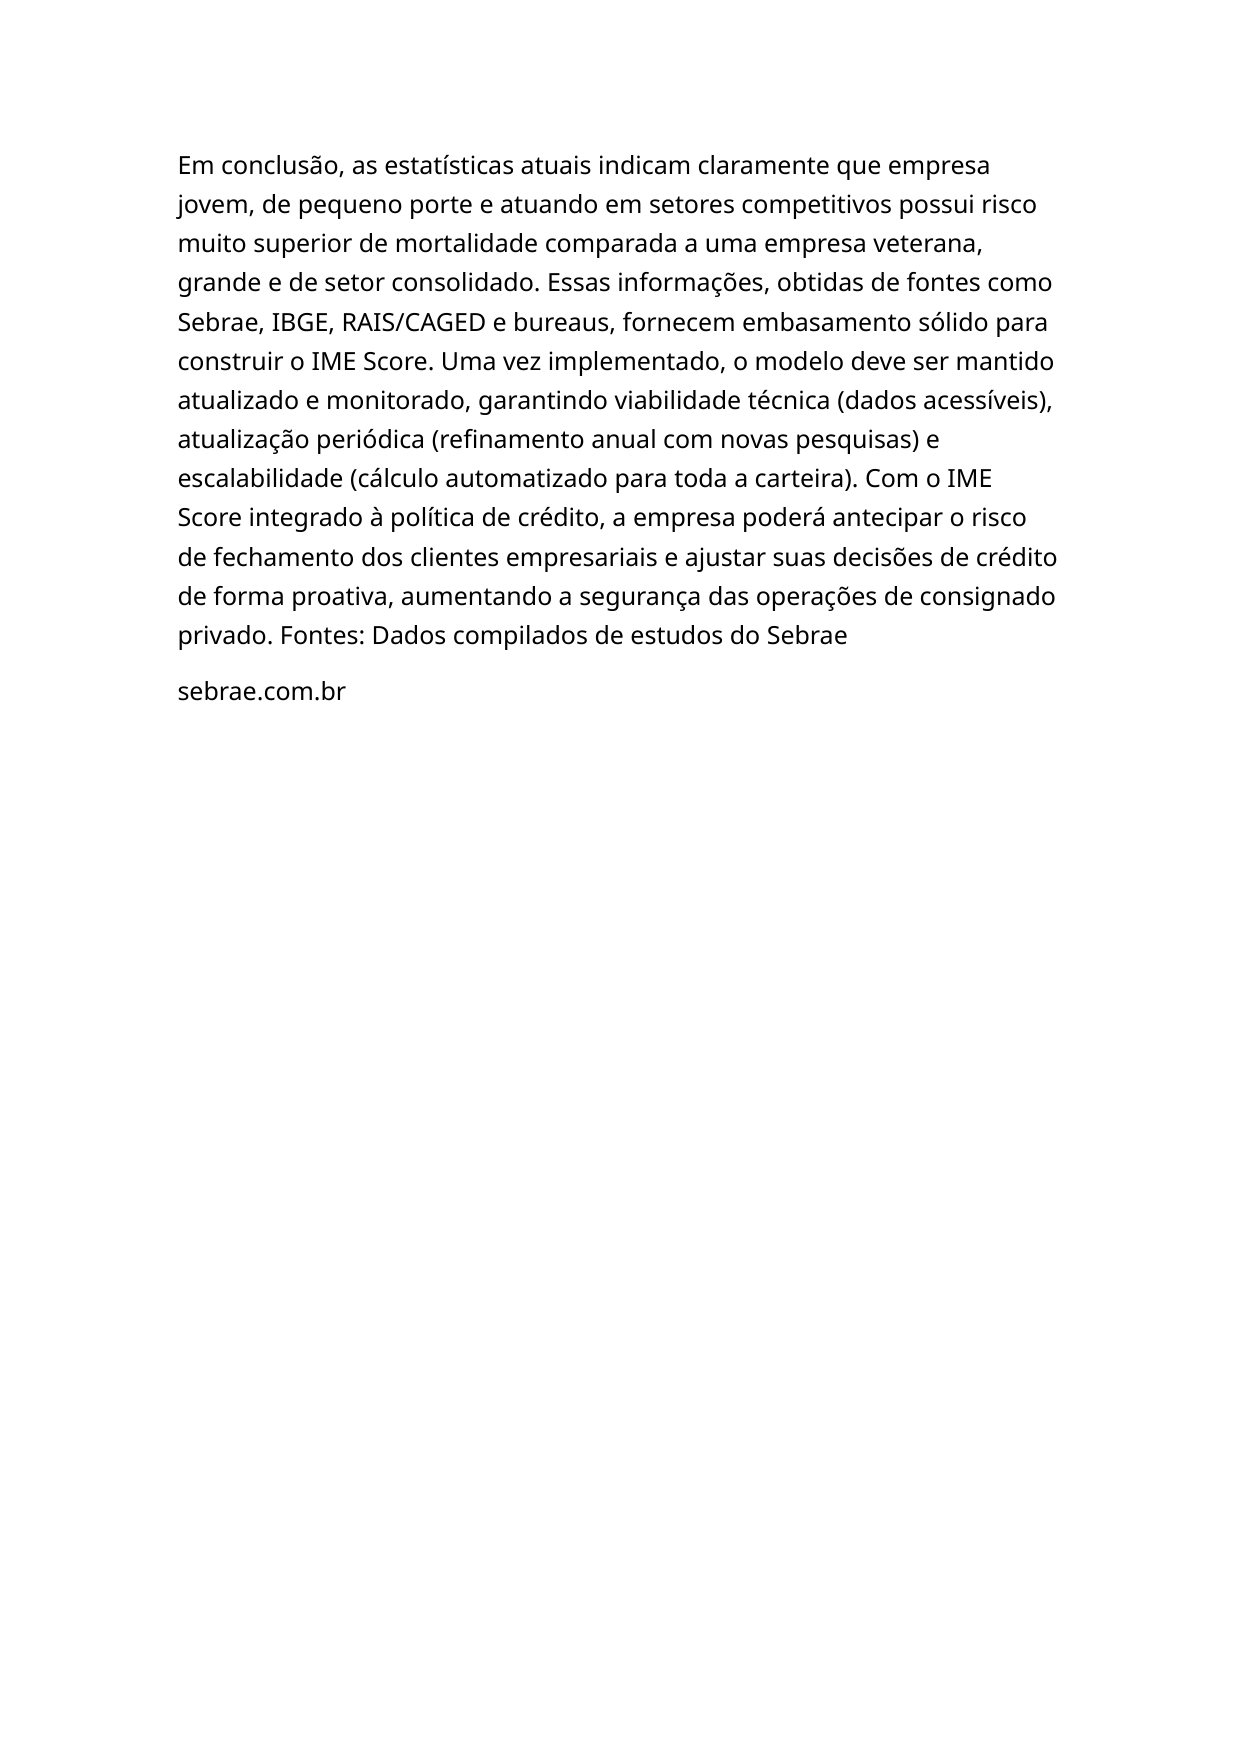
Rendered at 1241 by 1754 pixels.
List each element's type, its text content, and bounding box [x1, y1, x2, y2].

text Em conclusão, as estatísticas atuais indicam claramente que empresa jovem, de pequeno porte e atuando em setores competitivos possui risco muito superior de mortalidade comparada a uma empresa veterana, grande e de setor consolidado. Essas informações, obtidas de fontes como Sebrae, IBGE, RAIS/CAGED e bureaus, fornecem embasamento sólido para construir o IME Score. Uma vez implementado, o modelo deve ser mantido atualizado e monitorado, garantindo viabilidade técnica (dados acessíveis), atualização periódica (refinamento anual com novas pesquisas) e escalabilidade (cálculo automatizado para toda a carteira). Com o IME Score integrado à política de crédito, a empresa poderá antecipar o risco de fechamento dos clientes empresariais e ajustar suas decisões de crédito de forma proativa, aumentando a segurança das operações de consignado privado. Fontes: Dados compilados de estudos do Sebrae​ [177, 148, 1063, 652]
text sebrae.com.br [177, 673, 1063, 707]
